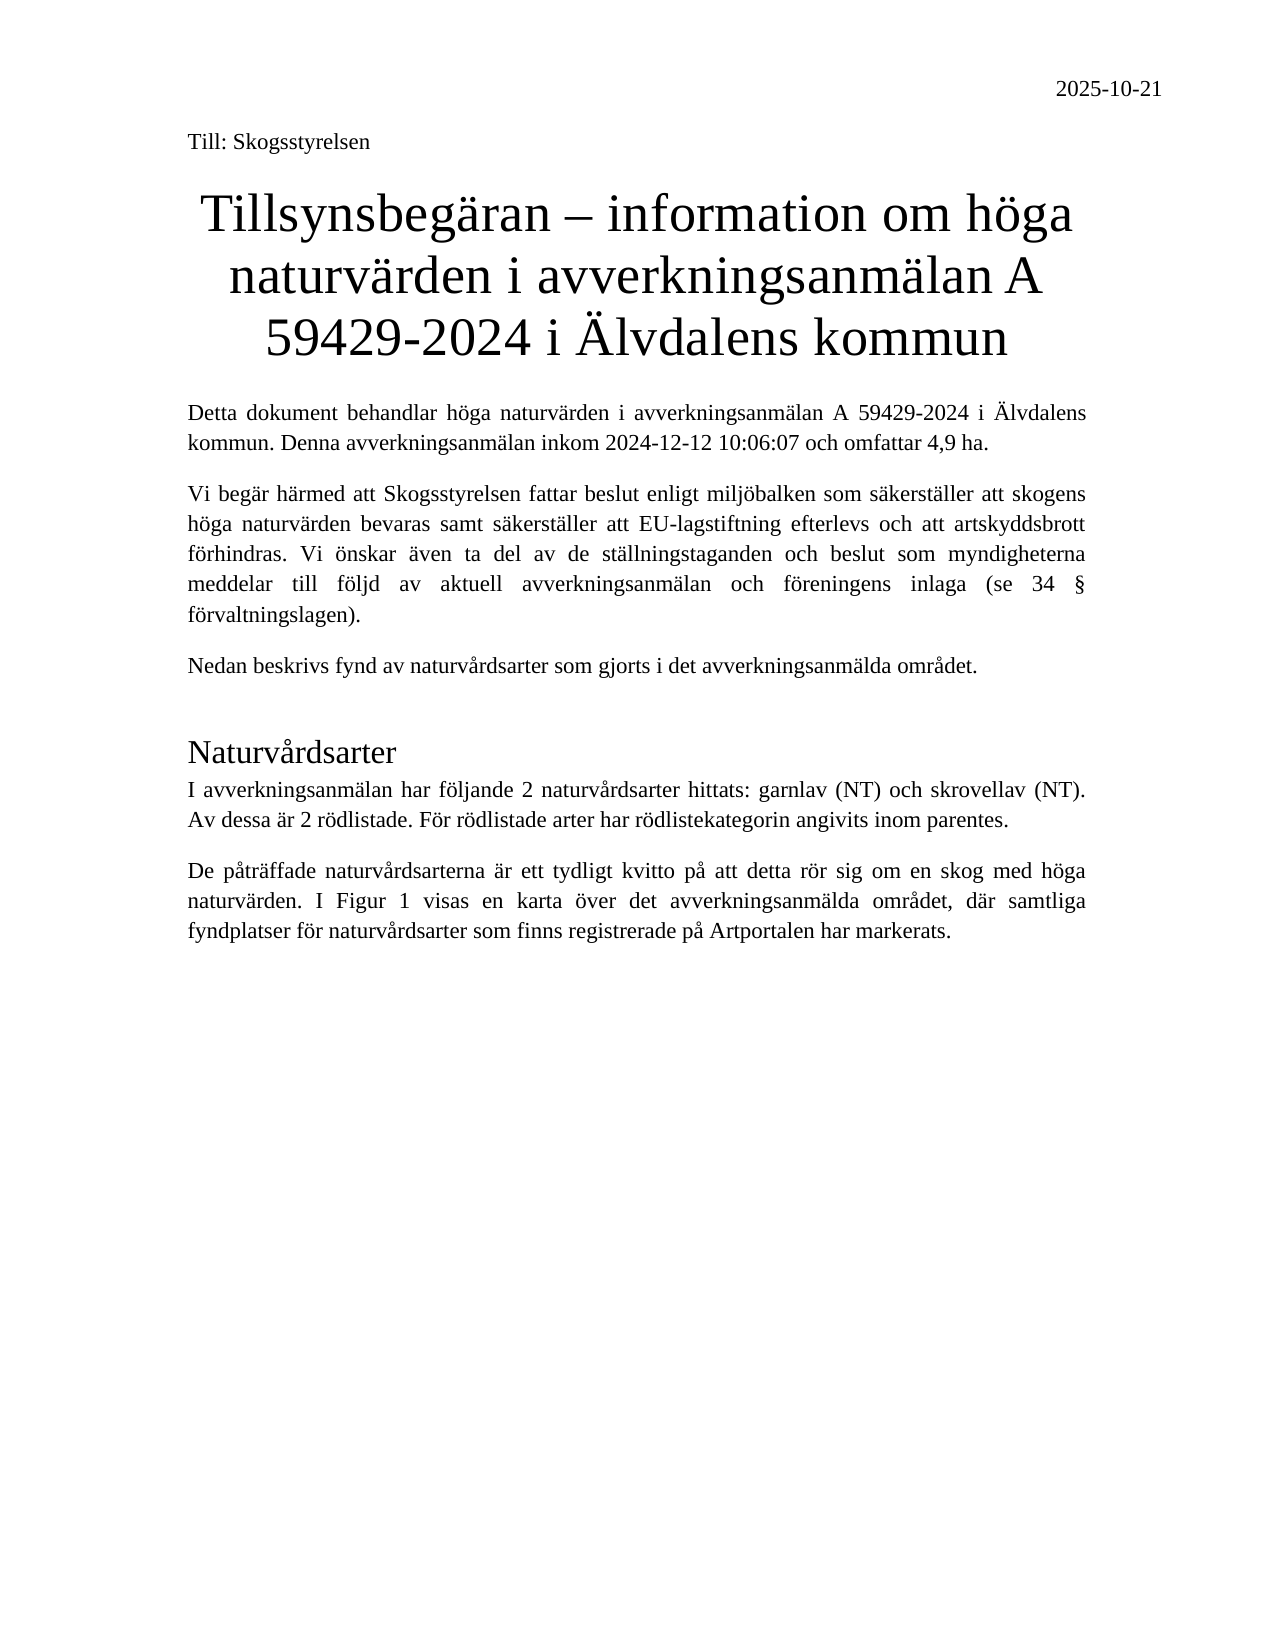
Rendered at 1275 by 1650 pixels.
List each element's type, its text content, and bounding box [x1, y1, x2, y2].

text Detta dokument behandlar höga naturvärden i avverkningsanmälan A 59429-2024 i Älvdalens kommun. Denna avverkningsanmälan inkom 2024-12-12 10:06:07 och omfattar 4,9 ha. [187, 398, 1087, 455]
title Tillsynsbegäran – information om höga naturvärden i avverkningsanmälan A 59429-2024 i Älvdalens kommun [187, 180, 1087, 367]
text De påträffade naturvårdsarterna är ett tydligt kvitto på att detta rör sig om en skog med höga naturvärden. I Figur 1 visas en karta över det avverkningsanmälda området, där samtliga fyndplatser för naturvårdsarter som finns registrerade på Artportalen har markerats. [187, 857, 1087, 944]
subtitle Naturvårdsarter [187, 732, 1087, 770]
text I avverkningsanmälan har följande 2 naturvårdsarter hittats: garnlav (NT) och skrovellav (NT). Av dessa är 2 rödlistade. För rödlistade arter har rödlistekategorin angivits inom parentes. [187, 776, 1087, 832]
text Nedan beskrivs fynd av naturvårdsarter som gjorts i det avverkningsanmälda området. [187, 652, 1087, 678]
text Vi begär härmed att Skogsstyrelsen fattar beslut enligt miljöbalken som säkerställer att skogens höga naturvärden bevaras samt säkerställer att EU-lagstiftning efterlevs och att artskyddsbrott förhindras. Vi önskar även ta del av de ställningstaganden och beslut som myndigheterna meddelar till följd av aktuell avverkningsanmälan och föreningens inlaga (se 34 § förvaltningslagen). [187, 480, 1087, 627]
